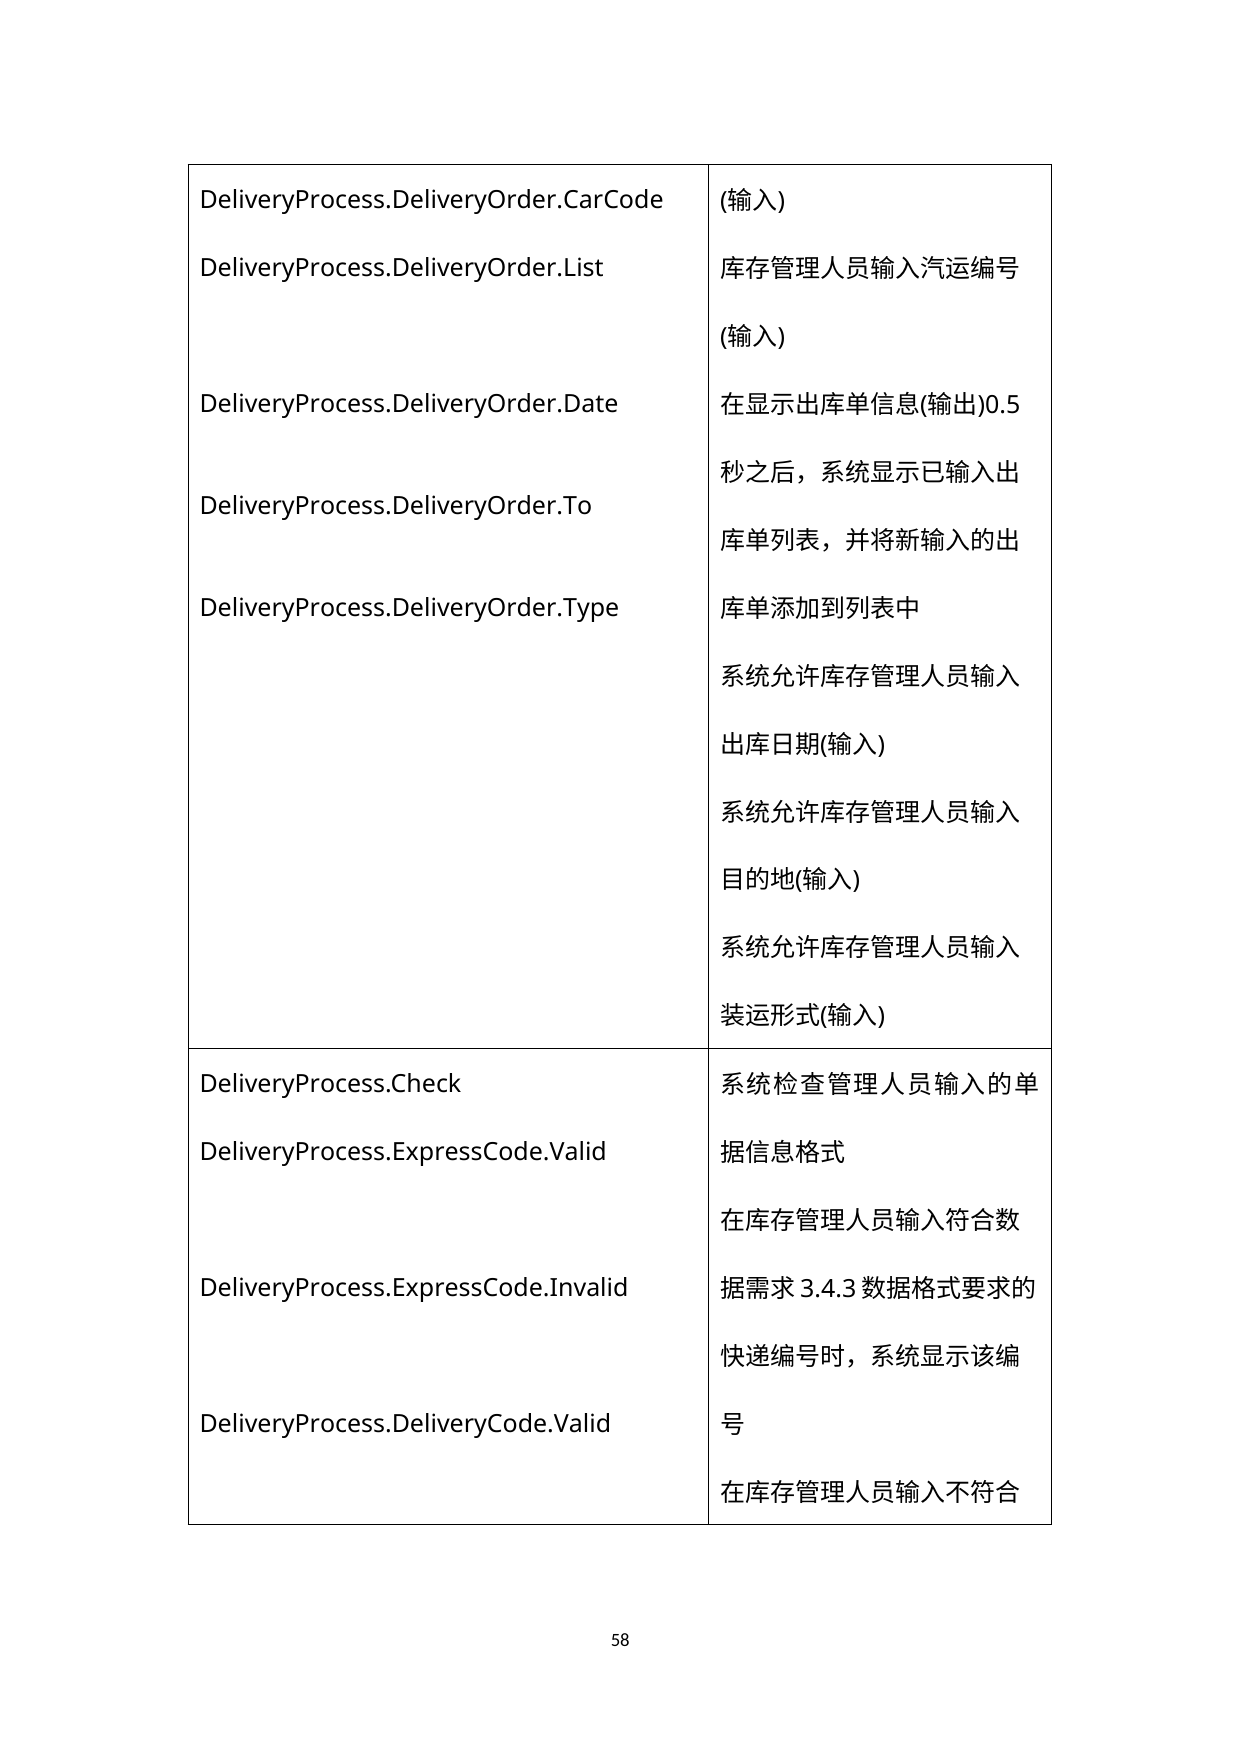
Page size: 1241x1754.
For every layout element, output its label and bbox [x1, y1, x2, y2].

table_cell [709, 165, 1051, 1048]
table_cell [189, 1049, 708, 1524]
table_cell [189, 165, 708, 1048]
table_cell [709, 1049, 1051, 1524]
